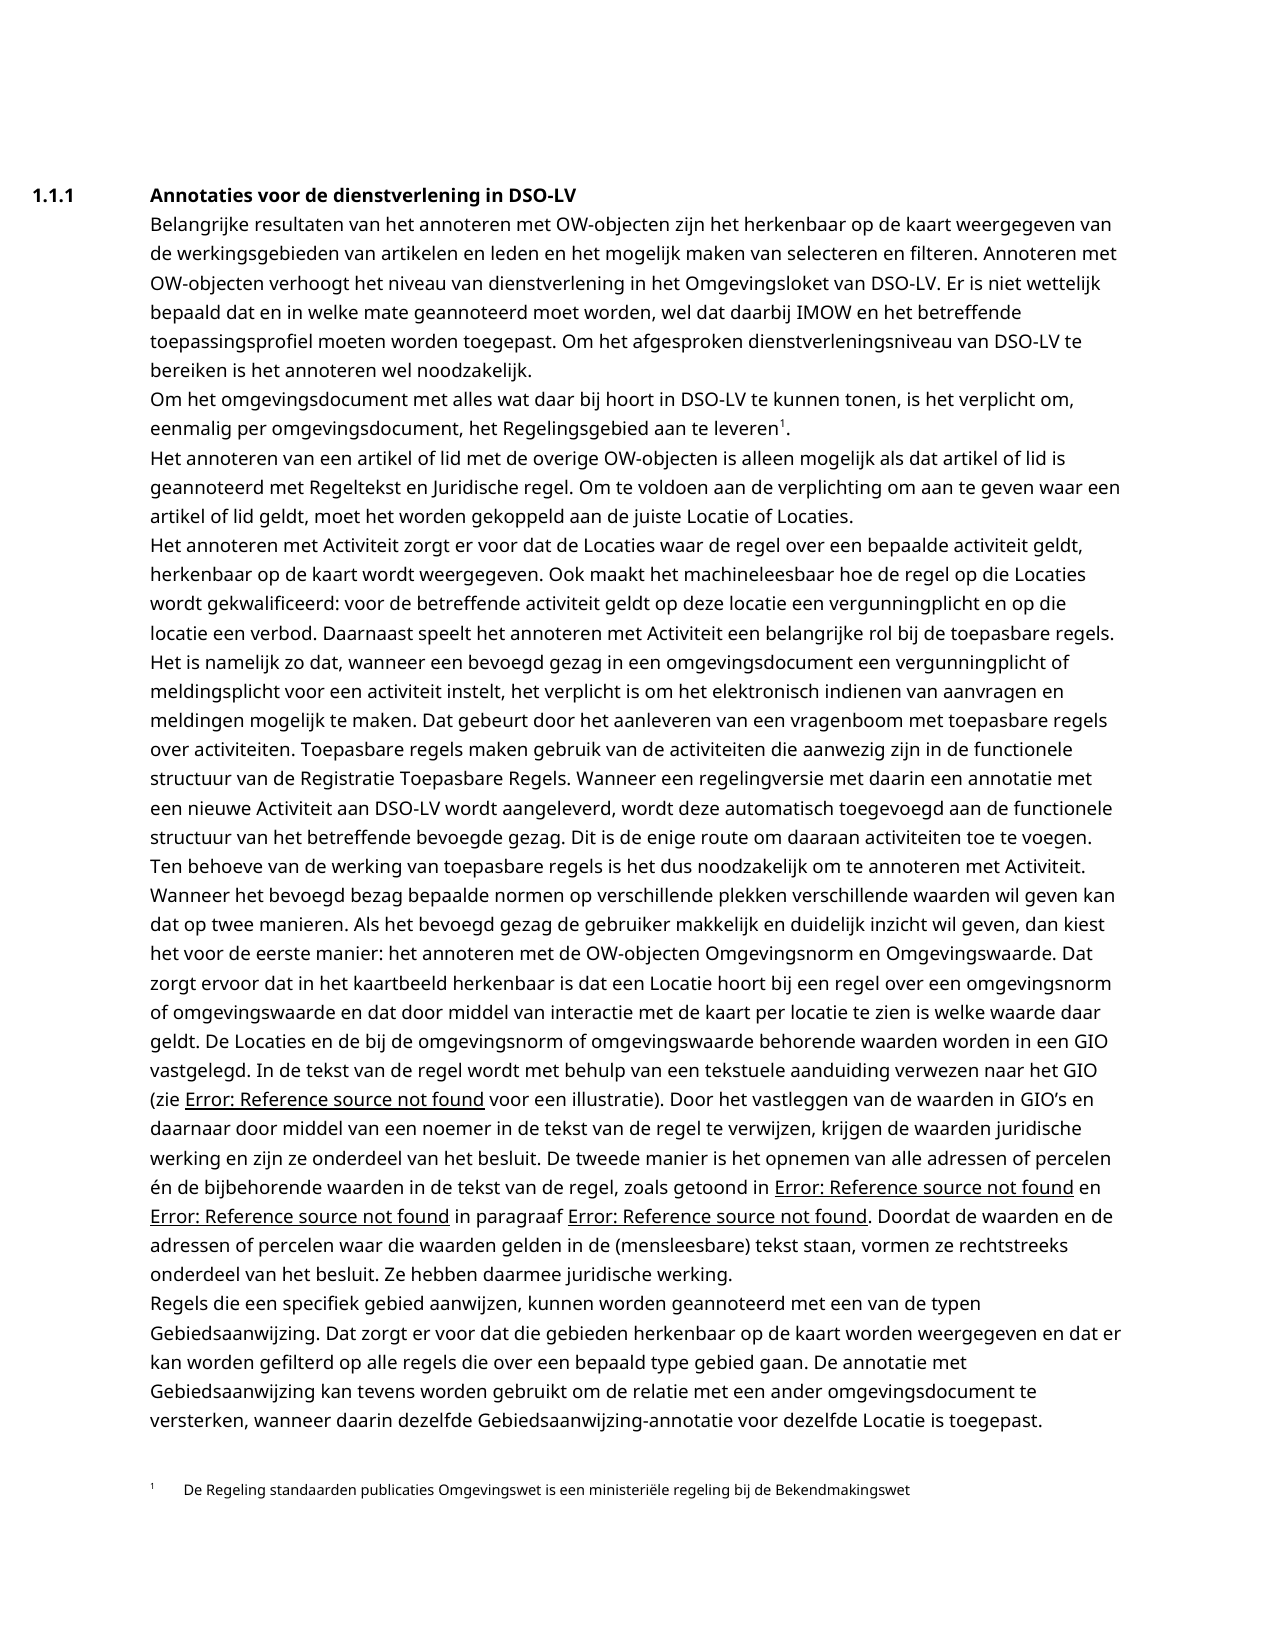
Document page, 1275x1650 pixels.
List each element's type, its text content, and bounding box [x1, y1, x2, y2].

text Belangrijke resultaten van het annoteren met OW-objecten zijn het herkenbaar op de kaart weergegeven van de werkingsgebieden van artikelen en leden en het mogelijk maken van selecteren en filteren. Annoteren met OW-objecten verhoogt het niveau van dienstverlening in het Omgevingsloket van DSO-LV. Er is niet wettelijk bepaald dat en in welke mate geannoteerd moet worden, wel dat daarbij IMOW en het betreffende toepassingsprofiel moeten worden toegepast. Om het afgesproken dienstverleningsniveau van DSO-LV te bereiken is het annoteren wel noodzakelijk. [150, 208, 1125, 383]
text Om het omgevingsdocument met alles wat daar bij hoort in DSO-LV te kunnen tonen, is het verplicht om, eenmalig per omgevingsdocument, het Regelingsgebied aan te leveren. [150, 383, 1125, 442]
text Regels die een specifiek gebied aanwijzen, kunnen worden geannoteerd met een van de typen Gebiedsaanwijzing. Dat zorgt er voor dat die gebieden herkenbaar op de kaart worden weergegeven en dat er kan worden gefilterd op alle regels die over een bepaald type gebied gaan. De annotatie met Gebiedsaanwijzing kan tevens worden gebruikt om de relatie met een ander omgevingsdocument te versterken, wanneer daarin dezelfde Gebiedsaanwijzing-annotatie voor dezelfde Locatie is toegepast. [150, 1287, 1125, 1433]
subtitle Annotaties voor de dienstverlening in DSO-LV [32, 179, 1125, 208]
text Het annoteren met Activiteit zorgt er voor dat de Locaties waar de regel over een bepaalde activiteit geldt, herkenbaar op de kaart wordt weergegeven. Ook maakt het machineleesbaar hoe de regel op die Locaties wordt gekwalificeerd: voor de betreffende activiteit geldt op deze locatie een vergunningplicht en op die locatie een verbod. Daarnaast speelt het annoteren met Activiteit een belangrijke rol bij de toepasbare regels. Het is namelijk zo dat, wanneer een bevoegd gezag in een omgevingsdocument een vergunningplicht of meldingsplicht voor een activiteit instelt, het verplicht is om het elektronisch indienen van aanvragen en meldingen mogelijk te maken. Dat gebeurt door het aanleveren van een vragenboom met toepasbare regels over activiteiten. Toepasbare regels maken gebruik van de activiteiten die aanwezig zijn in de functionele structuur van de Registratie Toepasbare Regels. Wanneer een regelingversie met daarin een annotatie met een nieuwe Activiteit aan DSO-LV wordt aangeleverd, wordt deze automatisch toegevoegd aan de functionele structuur van het betreffende bevoegde gezag. Dit is de enige route om daaraan activiteiten toe te voegen. Ten behoeve van de werking van toepasbare regels is het dus noodzakelijk om te annoteren met Activiteit. [150, 529, 1125, 879]
text Wanneer het bevoegd bezag bepaalde normen op verschillende plekken verschillende waarden wil geven kan dat op twee manieren. Als het bevoegd gezag de gebruiker makkelijk en duidelijk inzicht wil geven, dan kiest het voor de eerste manier: het annoteren met de OW-objecten Omgevingsnorm en Omgevingswaarde. Dat zorgt ervoor dat in het kaartbeeld herkenbaar is dat een Locatie hoort bij een regel over een omgevingsnorm of omgevingswaarde en dat door middel van interactie met de kaart per locatie te zien is welke waarde daar geldt. De Locaties en de bij de omgevingsnorm of omgevingswaarde behorende waarden worden in een GIO vastgelegd. In de tekst van de regel wordt met behulp van een tekstuele aanduiding verwezen naar het GIO (zie Figuur 22 voor een illustratie). Door het vastleggen van de waarden in GIO’s en daarnaar door middel van een noemer in de tekst van de regel te verwijzen, krijgen de waarden juridische werking en zijn ze onderdeel van het besluit. De tweede manier is het opnemen van alle adressen of percelen én de bijbehorende waarden in de tekst van de regel, zoals getoond in Figuur 38 en Figuur 39 in paragraaf 7.8.1. Doordat de waarden en de adressen of percelen waar die waarden gelden in de (mensleesbare) tekst staan, vormen ze rechtstreeks onderdeel van het besluit. Ze hebben daarmee juridische werking. [150, 879, 1125, 1287]
text Het annoteren van een artikel of lid met de overige OW-objecten is alleen mogelijk als dat artikel of lid is geannoteerd met Regeltekst en Juridische regel. Om te voldoen aan de verplichting om aan te geven waar een artikel of lid geldt, moet het worden gekoppeld aan de juiste Locatie of Locaties. [150, 442, 1125, 529]
